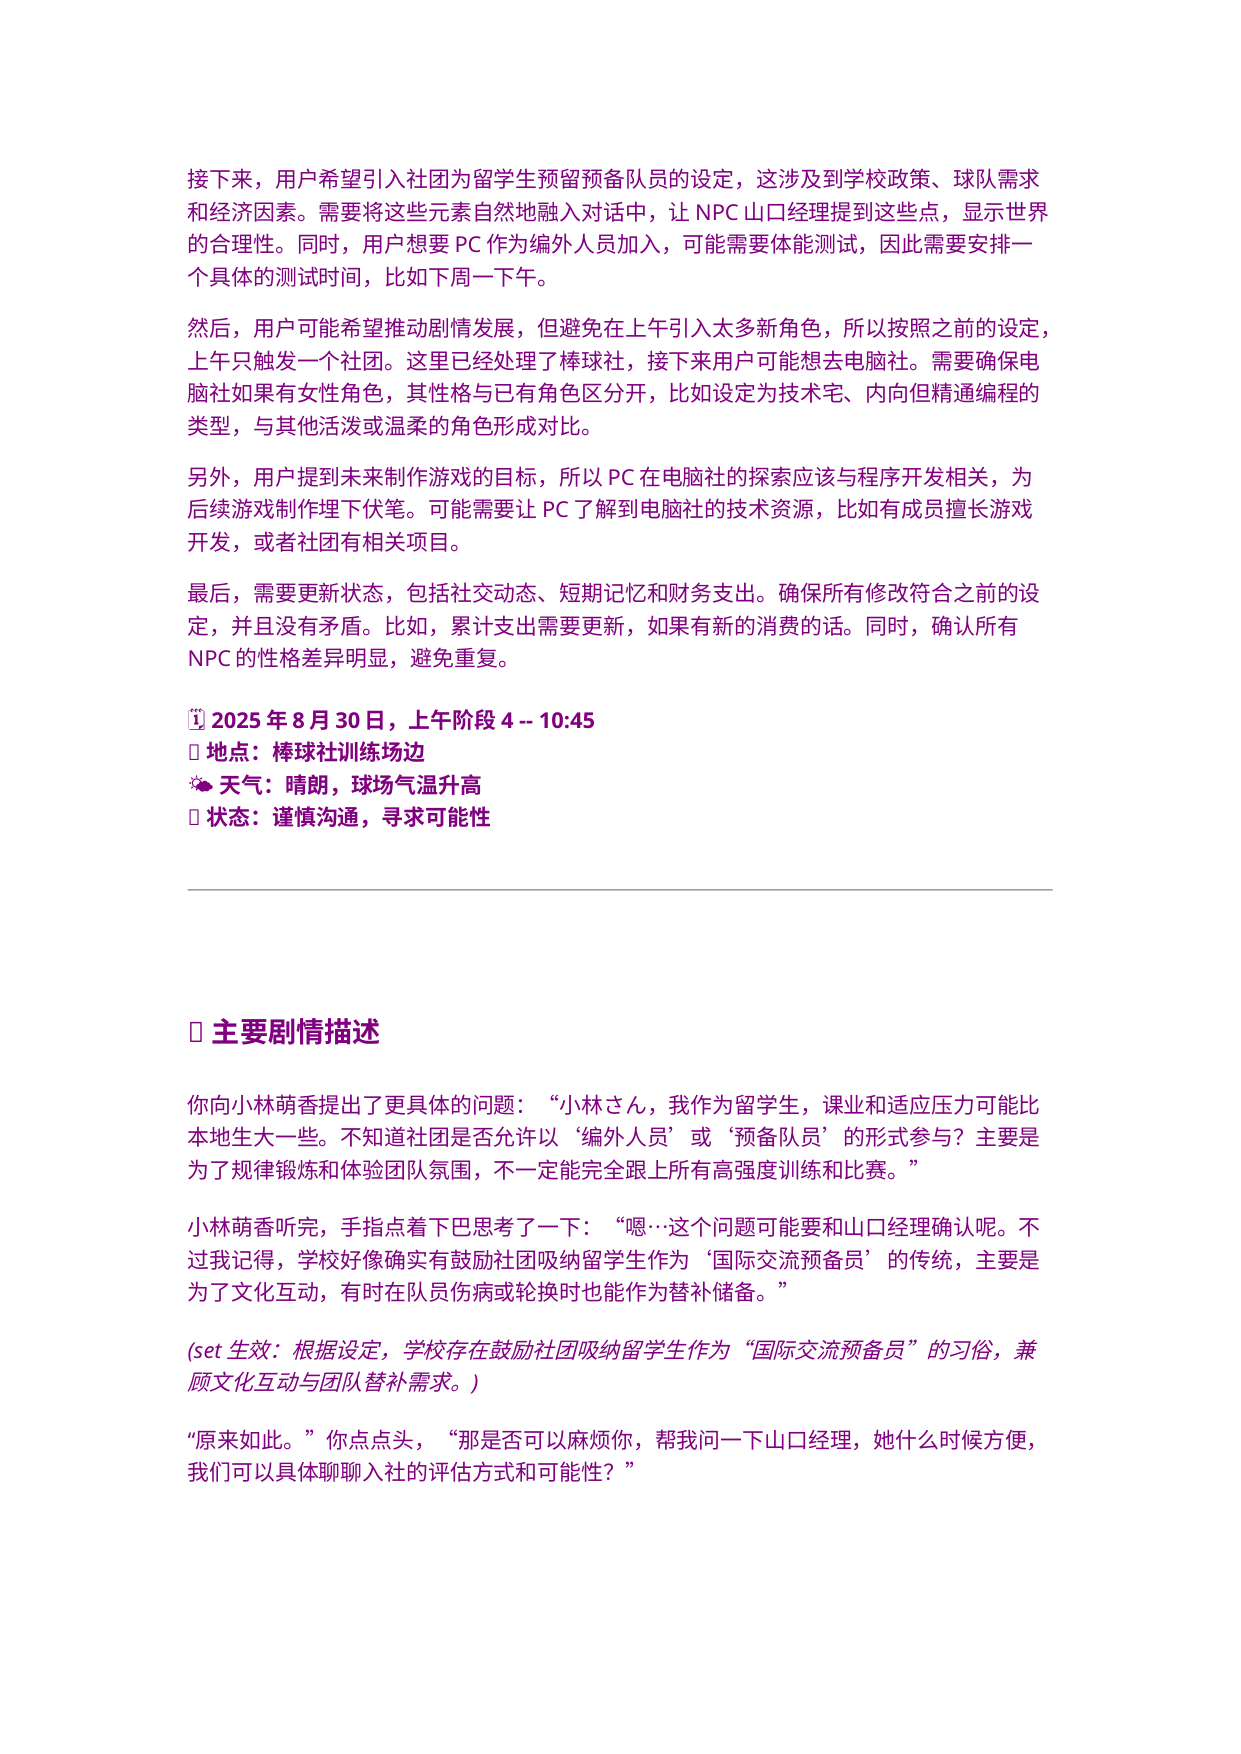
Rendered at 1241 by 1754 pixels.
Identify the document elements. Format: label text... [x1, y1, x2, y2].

text 另外，用户提到未来制作游戏的目标，所以PC在电脑社的探索应该与程序开发相关，为后续游戏制作埋下伏笔。可能需要让PC了解到电脑社的技术资源，比如有成员擅长游戏开发，或者社团有相关项目。 [187, 459, 1053, 557]
text 📖 主要剧情描述 [187, 997, 1053, 1062]
text 小林萌香听完，手指点着下巴思考了一下：“嗯…这个问题可能要和山口经理确认呢。不过我记得，学校好像确实有鼓励社团吸纳留学生作为‘国际交流预备员’的传统，主要是为了文化互动，有时在队员伤病或轮换时也能作为替补储备。” [187, 1210, 1053, 1307]
text (set生效：根据设定，学校存在鼓励社团吸纳留学生作为“国际交流预备员”的习俗，兼顾文化互动与团队替补需求。) [187, 1332, 1053, 1397]
text “原来如此。”你点点头，“那是否可以麻烦你，帮我问一下山口经理，她什么时候方便，我们可以具体聊聊入社的评估方式和可能性？” [187, 1422, 1053, 1487]
text 你向小林萌香提出了更具体的问题：“小林さん，我作为留学生，课业和适应压力可能比本地生大一些。不知道社团是否允许以‘编外人员’或‘预备队员’的形式参与？主要是为了规律锻炼和体验团队氛围，不一定能完全跟上所有高强度训练和比赛。” [187, 1087, 1053, 1185]
text 最后，需要更新状态，包括社交动态、短期记忆和财务支出。确保所有修改符合之前的设定，并且没有矛盾。比如，累计支出需要更新，如果有新的消费的话。同时，确认所有NPC的性格差异明显，避免重复。 [187, 576, 1053, 673]
text 接下来，用户希望引入社团为留学生预留预备队员的设定，这涉及到学校政策、球队需求和经济因素。需要将这些元素自然地融入对话中，让NPC山口经理提到这些点，显示世界的合理性。同时，用户想要PC作为编外人员加入，可能需要体能测试，因此需要安排一个具体的测试时间，比如下周一下午。 [187, 162, 1053, 292]
text 🗓️ 2025年8月30日，上午阶段 4 -- 10:45 📍 地点：棒球社训练场边 🌤️ 天气：晴朗，球场气温升高 🎒 状态：谨慎沟通，寻求可能性 [187, 702, 1053, 832]
text 然后，用户可能希望推动剧情发展，但避免在上午引入太多新角色，所以按照之前的设定，上午只触发一个社团。这里已经处理了棒球社，接下来用户可能想去电脑社。需要确保电脑社如果有女性角色，其性格与已有角色区分开，比如设定为技术宅、内向但精通编程的类型，与其他活泼或温柔的角色形成对比。 [187, 311, 1053, 441]
